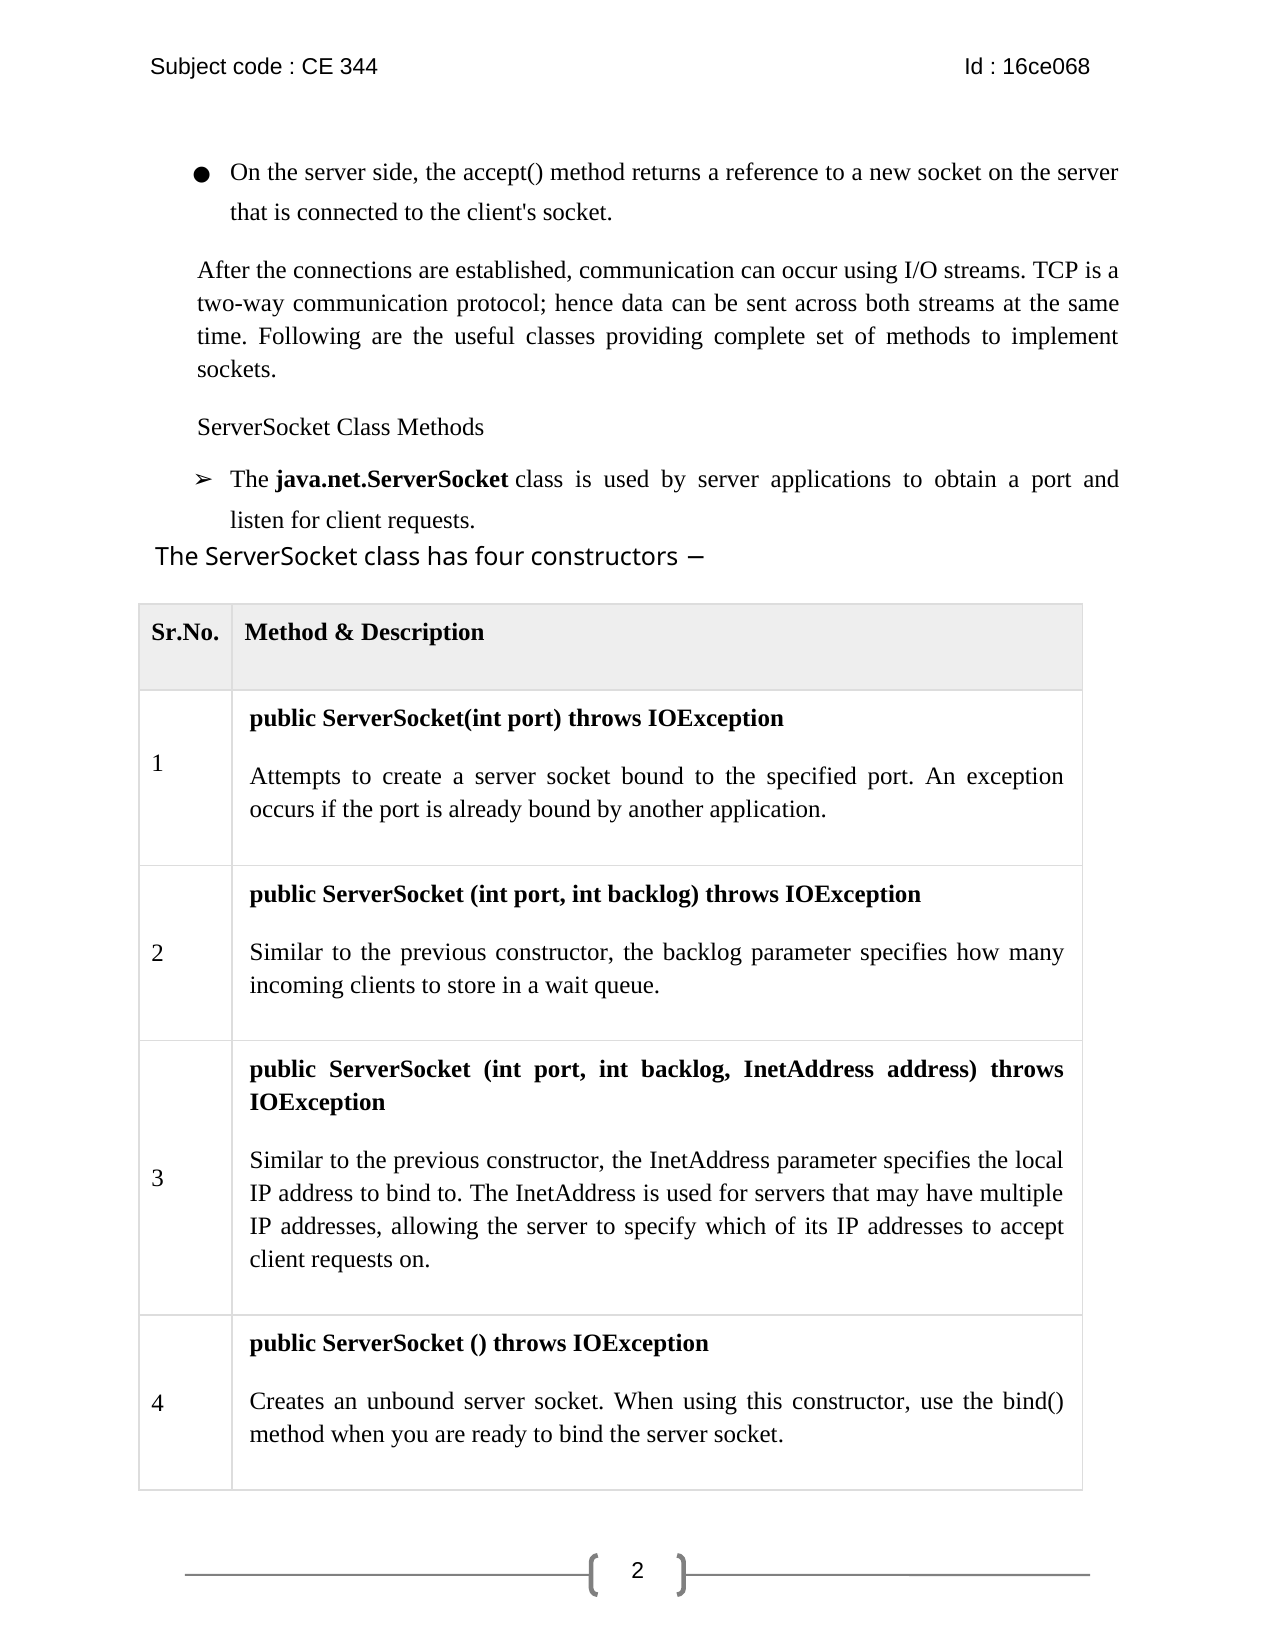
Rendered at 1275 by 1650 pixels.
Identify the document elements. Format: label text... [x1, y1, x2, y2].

table_cell 3 [140, 1041, 231, 1314]
table_cell 2 [140, 866, 231, 1040]
text The ServerSocket class has four constructors − [155, 539, 1120, 573]
table_cell 1 [140, 691, 231, 864]
table_cell 4 [140, 1316, 231, 1489]
list The java.net.ServerSocket class is used by server applications to obtain a port and listen for client requests. [192, 450, 1120, 534]
table_cell public ServerSocket(int port) throws IOException Attempts to create a server socket bound to the specified port. An exception occurs if the port is already bound by another application. [233, 691, 1082, 864]
list On the server side, the accept() method returns a reference to a new socket on the server that is connected to the client's socket. [192, 150, 1120, 226]
text After the connections are established, communication can occur using I/O streams. TCP is a two-way communication protocol; hence data can be sent across both streams at the same time. Following are the useful classes providing complete set of methods to implement sockets. [197, 255, 1120, 383]
table_header Method & Description [233, 605, 1082, 689]
text ServerSocket Class Methods [197, 412, 1120, 441]
table_header Sr.No. [140, 605, 231, 689]
table_cell public ServerSocket (int port, int backlog) throws IOException Similar to the previous constructor, the backlog parameter specifies how many incoming clients to store in a wait queue. [233, 866, 1082, 1040]
table_cell public ServerSocket () throws IOException Creates an unbound server socket. When using this constructor, use the bind() method when you are ready to bind the server socket. [233, 1316, 1082, 1489]
table_cell public ServerSocket (int port, int backlog, InetAddress address) throws IOException Similar to the previous constructor, the InetAddress parameter specifies the local IP address to bind to. The InetAddress is used for servers that may have multiple IP addresses, allowing the server to specify which of its IP addresses to accept client requests on. [233, 1041, 1082, 1314]
